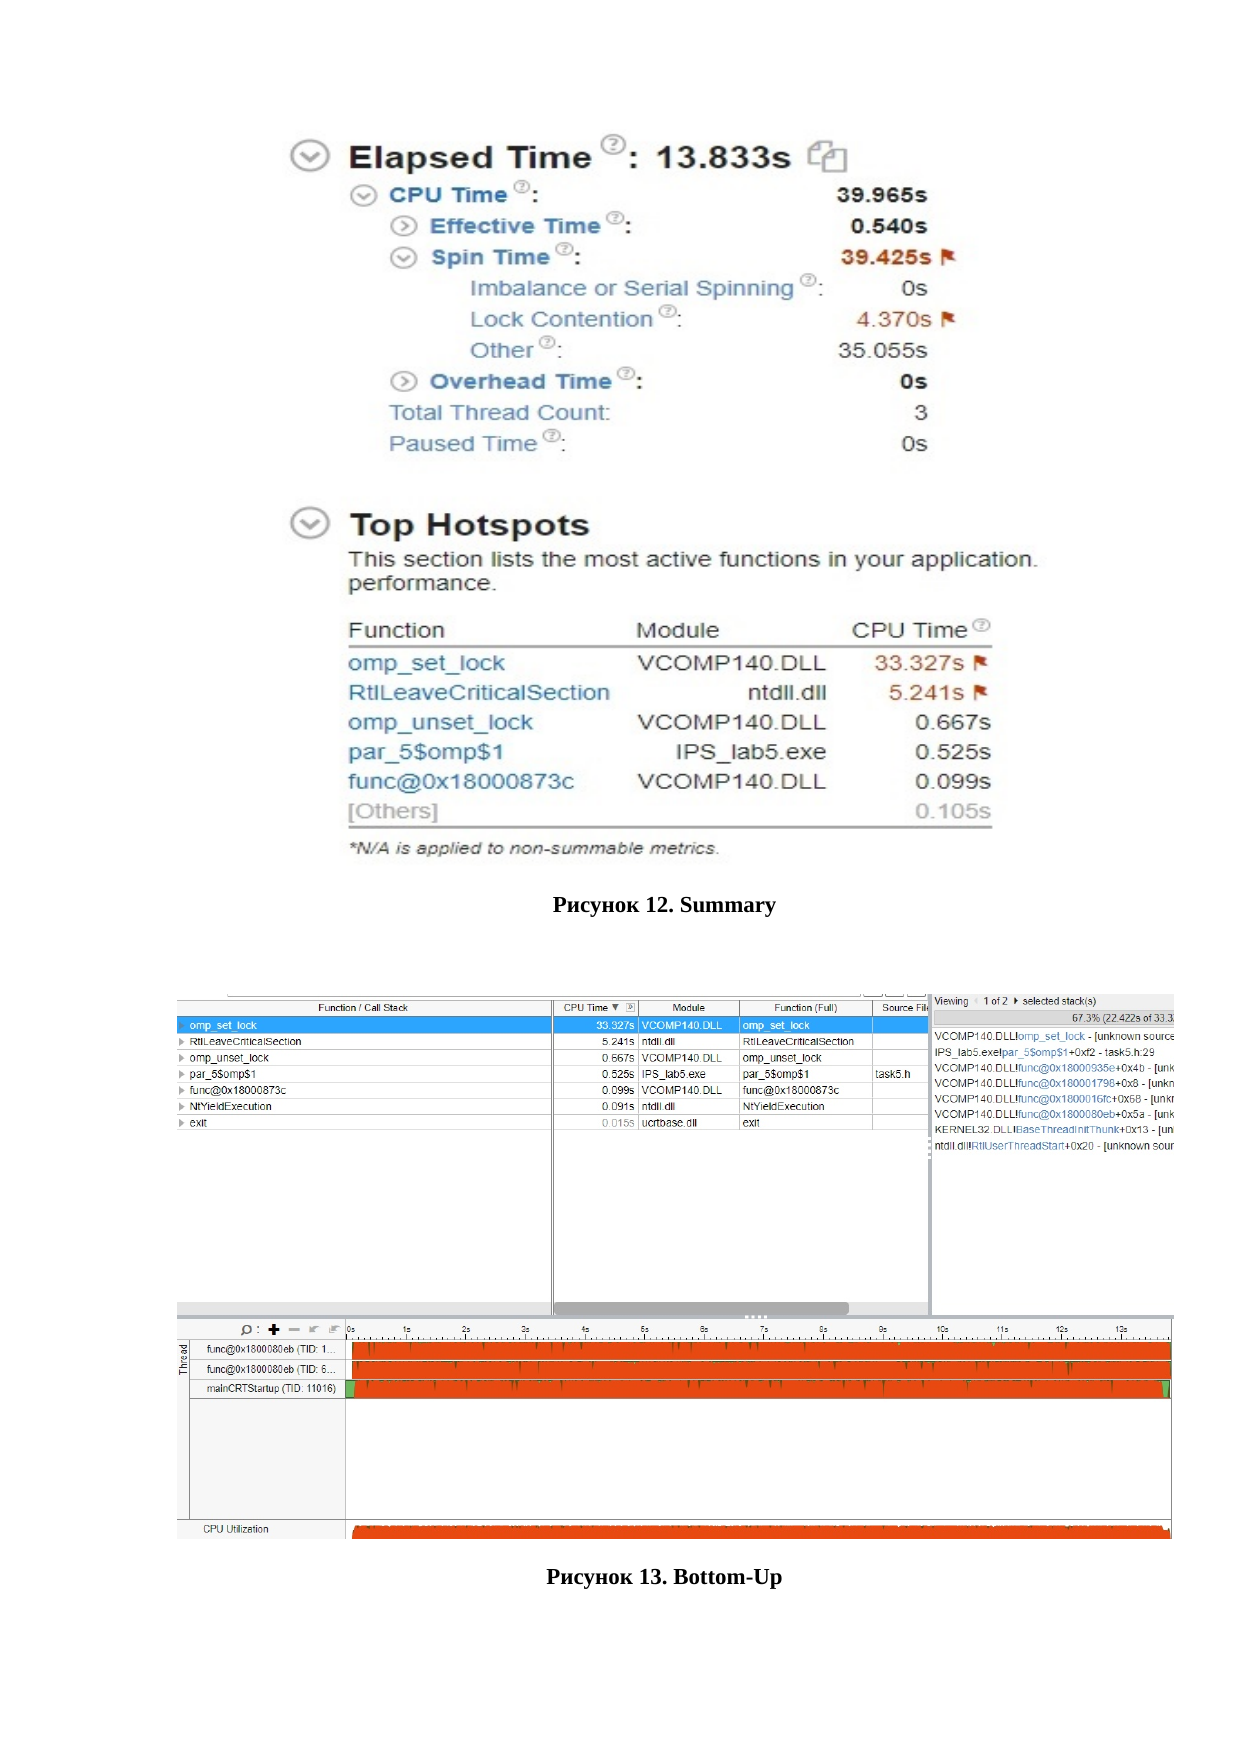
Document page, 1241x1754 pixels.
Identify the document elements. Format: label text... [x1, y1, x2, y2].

text Рисунок 13. Bottom-Up [177, 1563, 1152, 1590]
picture [177, 994, 1174, 1539]
picture [282, 118, 1047, 866]
text Рисунок 12. Summary [177, 891, 1152, 917]
